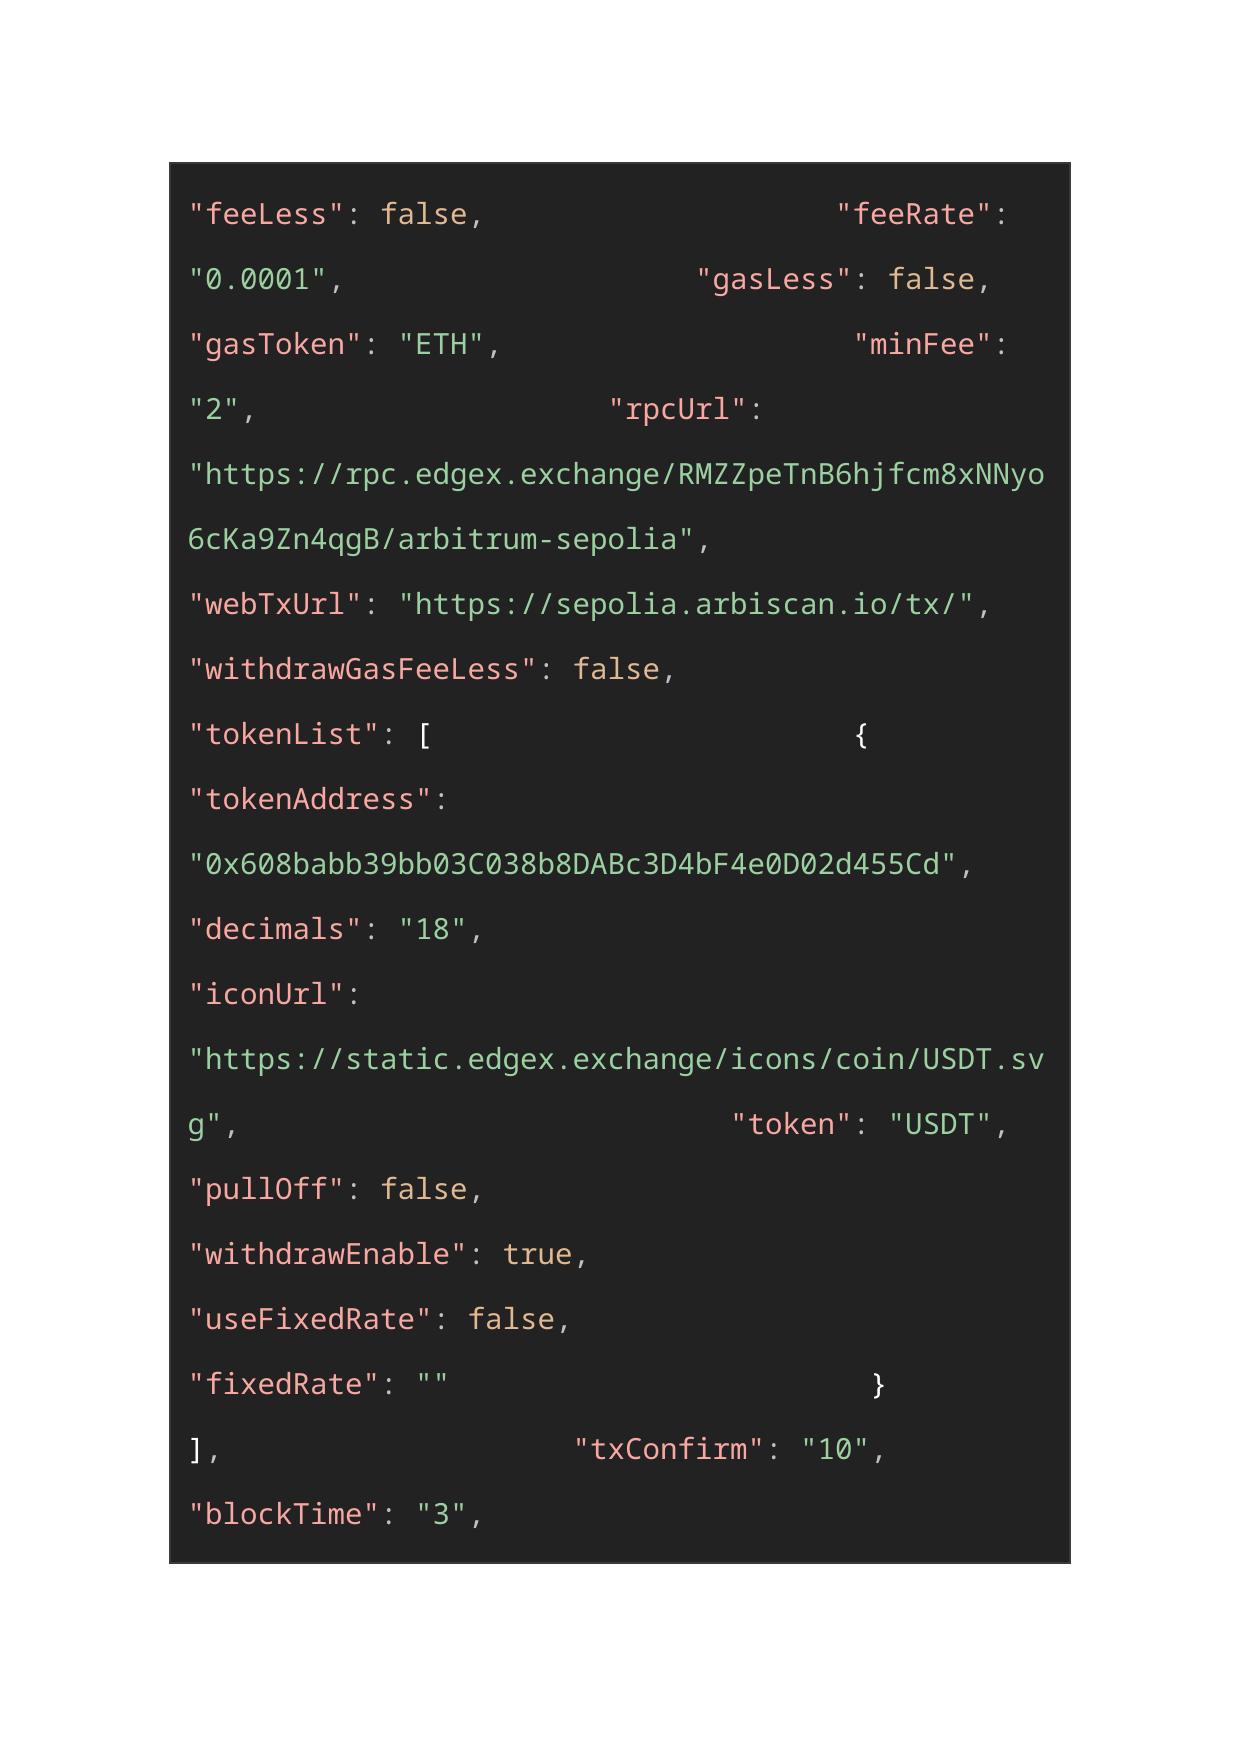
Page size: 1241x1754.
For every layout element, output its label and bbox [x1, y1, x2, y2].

text [171, 164, 1069, 1562]
